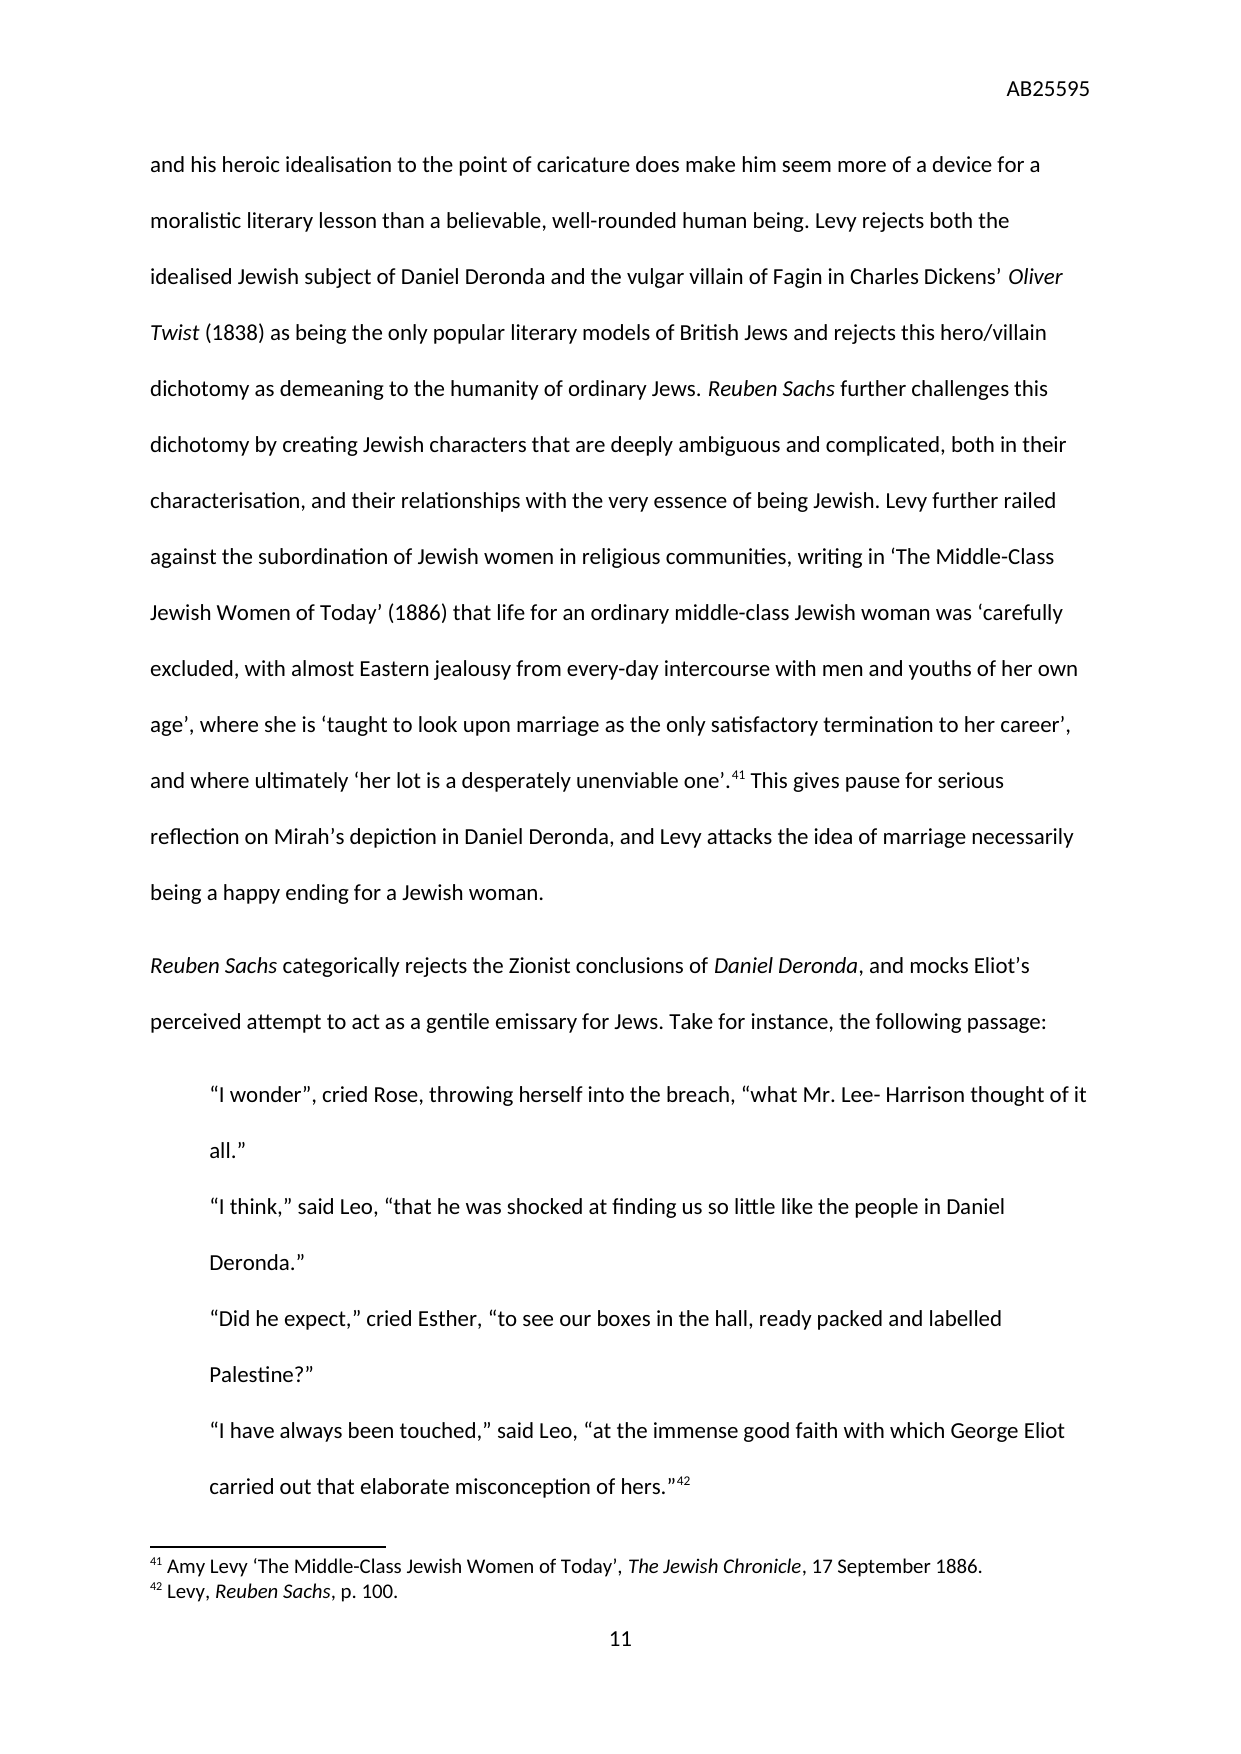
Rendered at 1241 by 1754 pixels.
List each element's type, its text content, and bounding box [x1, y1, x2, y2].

text “I wonder”, cried Rose, throwing herself into the breach, “what Mr. Lee- Harrison thought of it all.” “I think,” said Leo, “that he was shocked at finding us so little like the people in Daniel Deronda.” “Did he expect,” cried Esther, “to see our boxes in the hall, ready packed and labelled Palestine?” “I have always been touched,” said Leo, “at the immense good faith with which George Eliot carried out that elaborate misconception of hers.” [209, 1080, 1090, 1500]
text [150, 150, 1090, 907]
text Reuben Sachs categorically rejects the Zionist conclusions of Daniel Deronda, and mocks Eliot’s perceived attempt to act as a gentile emissary for Jews. Take for instance, the following passage: [150, 951, 1090, 1035]
